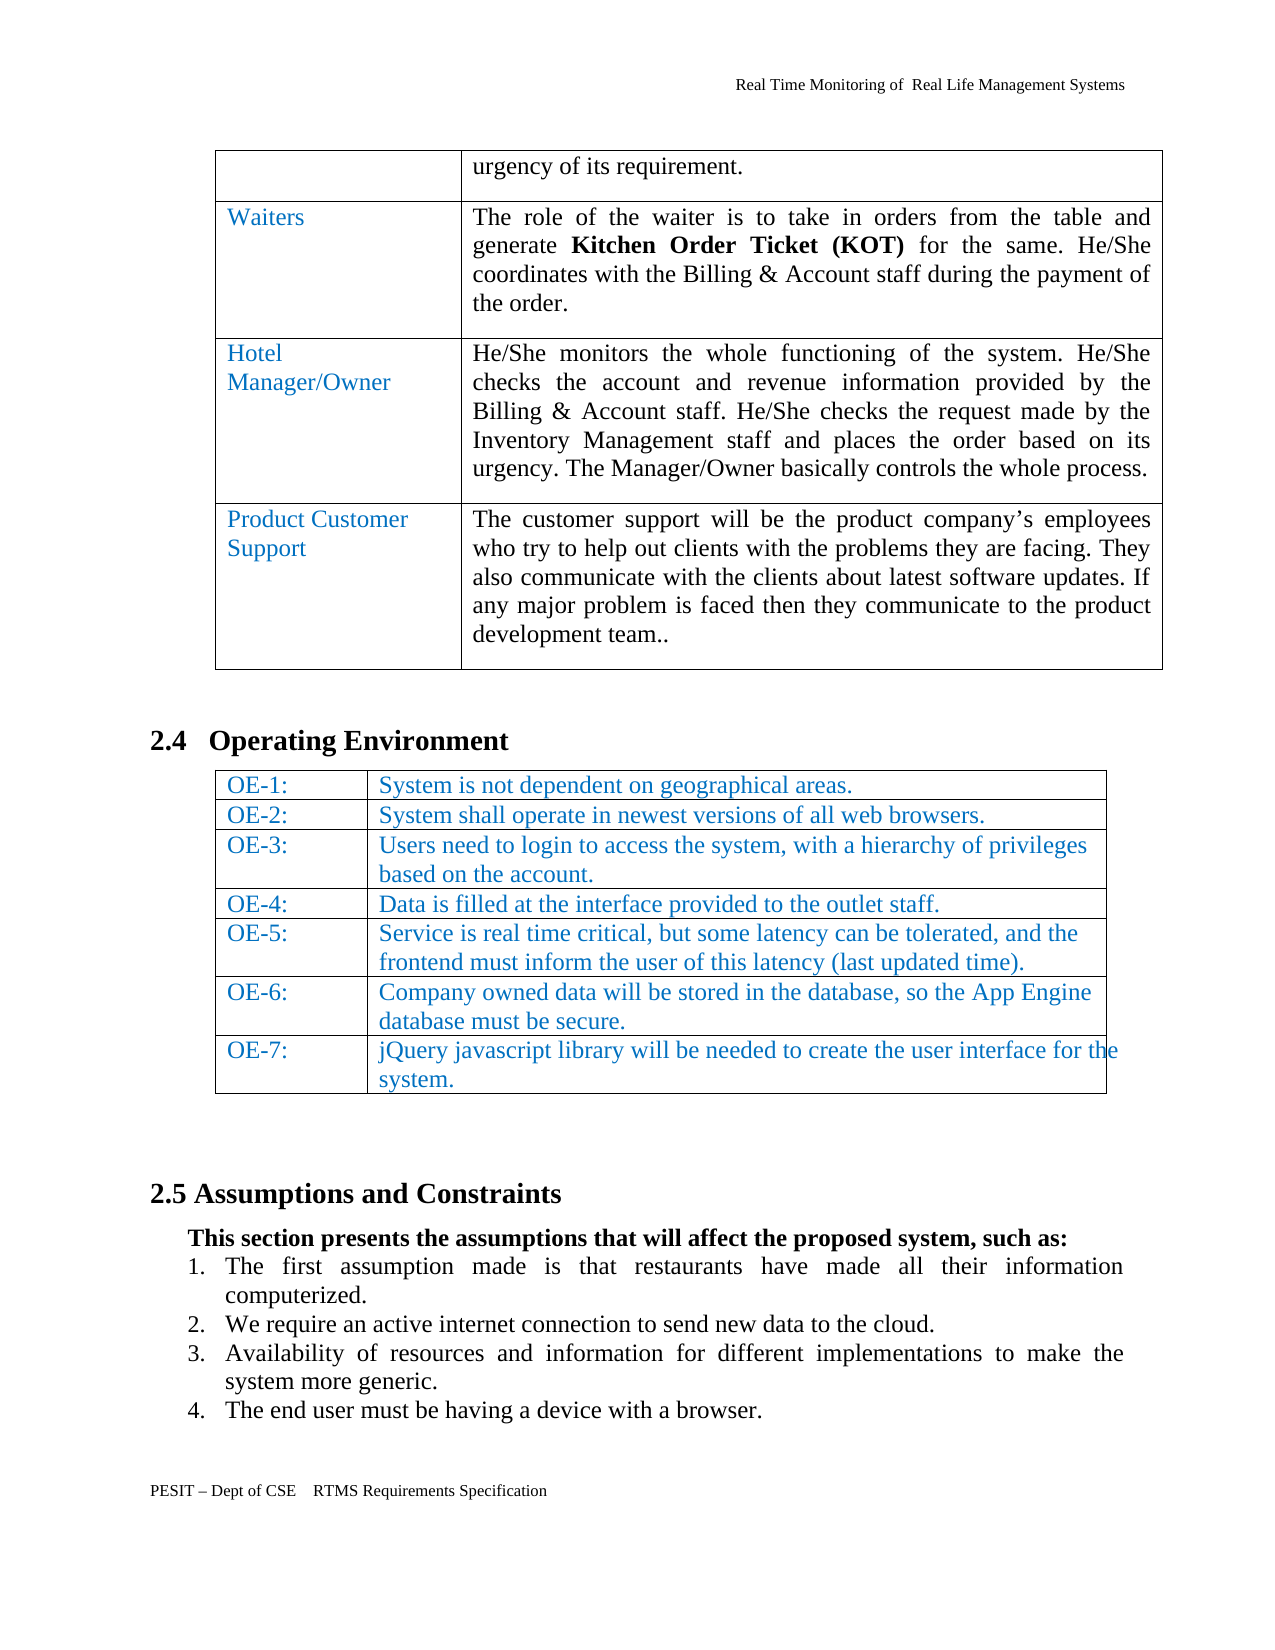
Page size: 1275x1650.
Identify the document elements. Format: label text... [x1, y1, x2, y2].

subtitle 2.5 Assumptions and Constraints [150, 1177, 1125, 1210]
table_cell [462, 151, 1162, 201]
table_cell OE-4: [216, 889, 367, 917]
table_cell OE-5: [216, 919, 367, 976]
table_cell Service is real time critical, but some latency can be tolerated, and the frontend must inform the user of this latency (last updated time). [368, 919, 1106, 976]
table_cell Company owned data will be stored in the database, so the App Engine database must be secure. [368, 977, 1106, 1034]
table_cell He/She monitors the whole functioning of the system. He/She checks the account and revenue information provided by the Billing & Account staff. He/She checks the request made by the Inventory Management staff and places the order based on its urgency. The Manager/Owner basically controls the whole process. [462, 339, 1162, 503]
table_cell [216, 151, 461, 201]
table_cell The role of the waiter is to take in orders from the table and generate Kitchen Order Ticket (KOT) for the same. He/She coordinates with the Billing & Account staff during the payment of the order. [462, 202, 1162, 337]
table_cell The customer support will be the product company’s employees who try to help out clients with the problems they are facing. They also communicate with the clients about latest software updates. If any major problem is faced then they communicate to the product development team.. [462, 504, 1162, 669]
table_cell OE-3: [216, 830, 367, 888]
table_cell Waiters [216, 202, 461, 337]
list We require an active internet connection to send new data to the cloud. [187, 1309, 1125, 1338]
table_header System is not dependent on geographical areas. [368, 771, 1106, 799]
table_header OE-1: [216, 771, 367, 799]
list Availability of resources and information for different implementations to make the system more generic. [187, 1338, 1125, 1395]
table_cell OE-2: [216, 800, 367, 829]
table_cell Users need to login to access the system, with a hierarchy of privileges based on the account. [368, 830, 1106, 888]
subtitle 2.4 Operating Environment [150, 723, 1125, 757]
table_cell OE-7: [216, 1036, 367, 1093]
table_cell OE-6: [216, 977, 367, 1034]
table_cell System shall operate in newest versions of all web browsers. [368, 800, 1106, 829]
table_cell Data is filled at the interface provided to the outlet staff. [368, 889, 1106, 917]
list The first assumption made is that restaurants have made all their information computerized. [187, 1251, 1125, 1309]
table_cell Hotel Manager/Owner [216, 339, 461, 503]
text This section presents the assumptions that will affect the proposed system, such as: [187, 1223, 1125, 1251]
table_cell Product Customer Support [216, 504, 461, 669]
list The end user must be having a device with a browser. [187, 1395, 1125, 1424]
table_cell jQuery javascript library will be needed to create the user interface for the system. [368, 1036, 1106, 1093]
